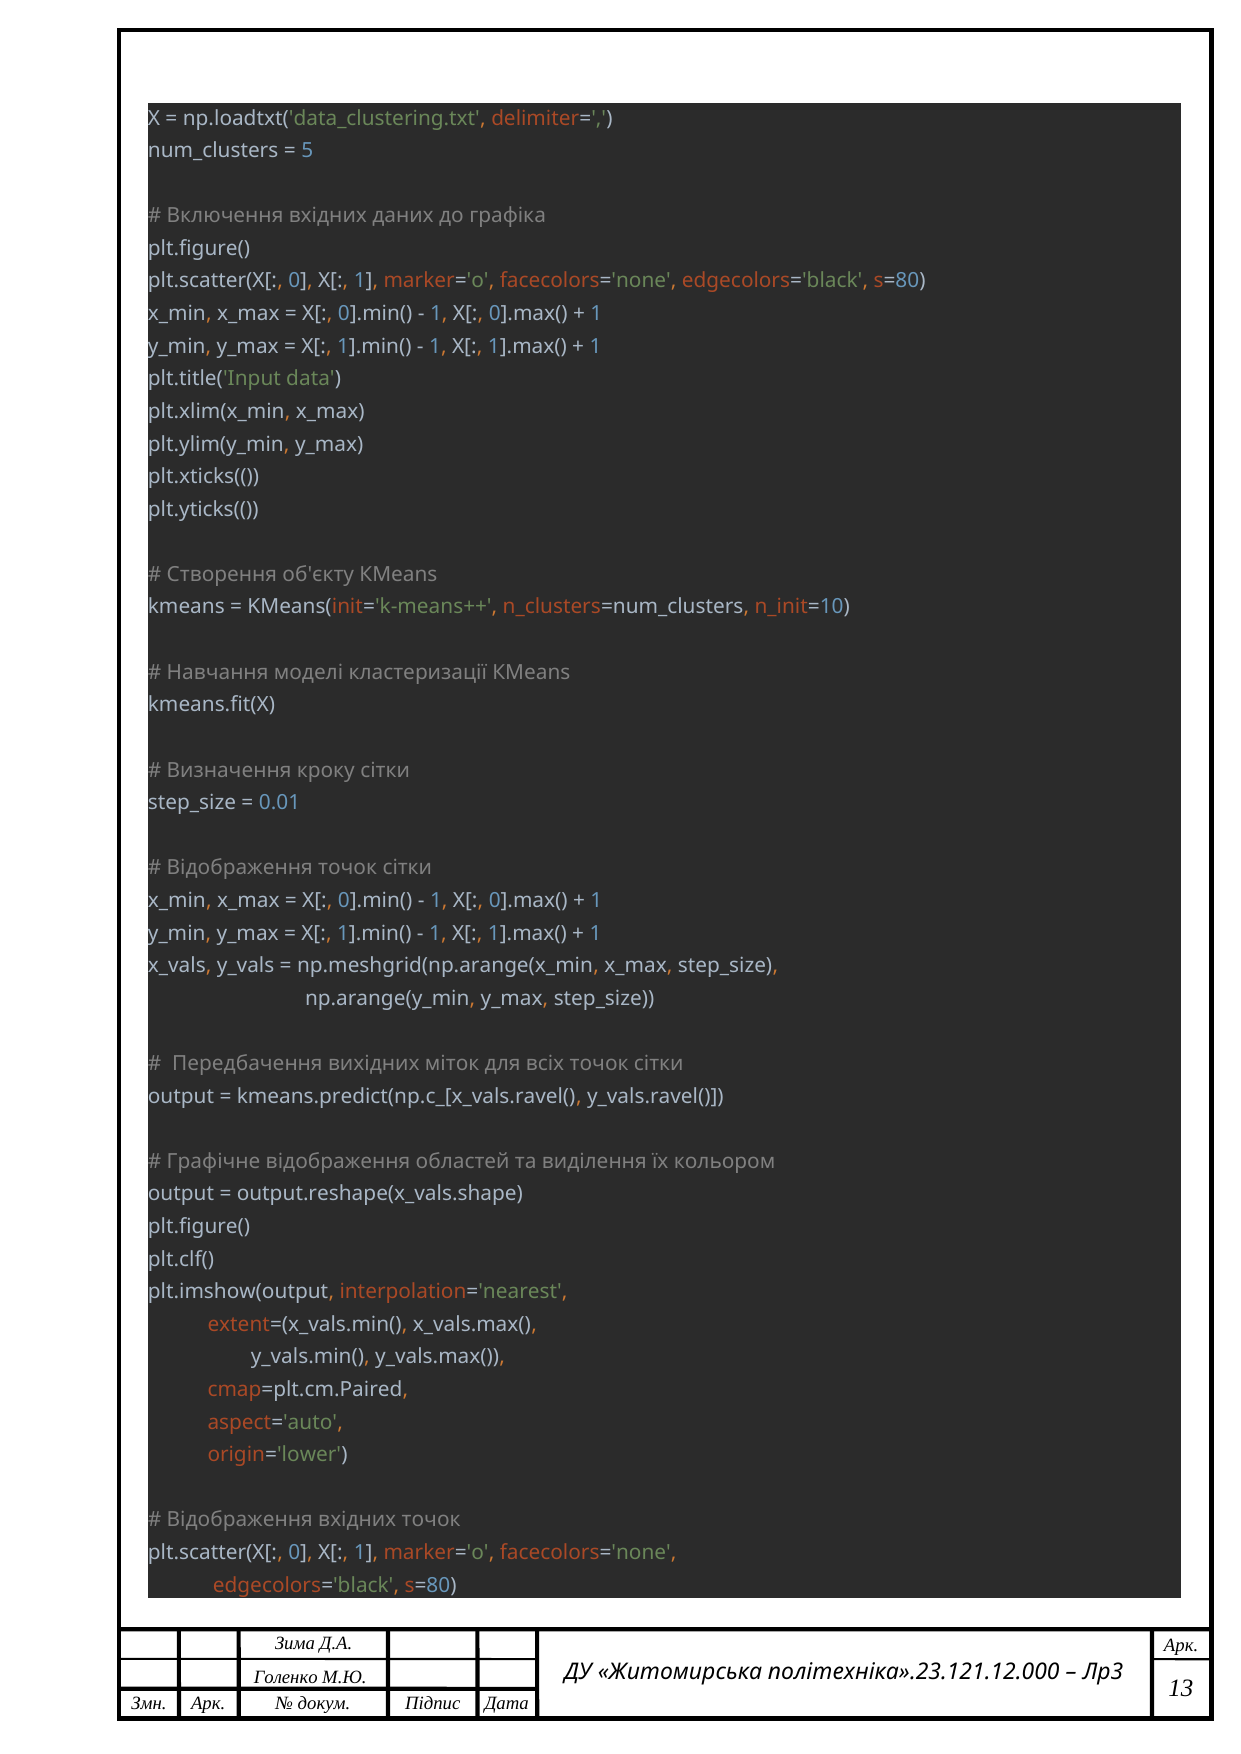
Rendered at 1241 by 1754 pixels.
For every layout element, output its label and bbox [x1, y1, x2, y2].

text [148, 103, 1181, 1598]
